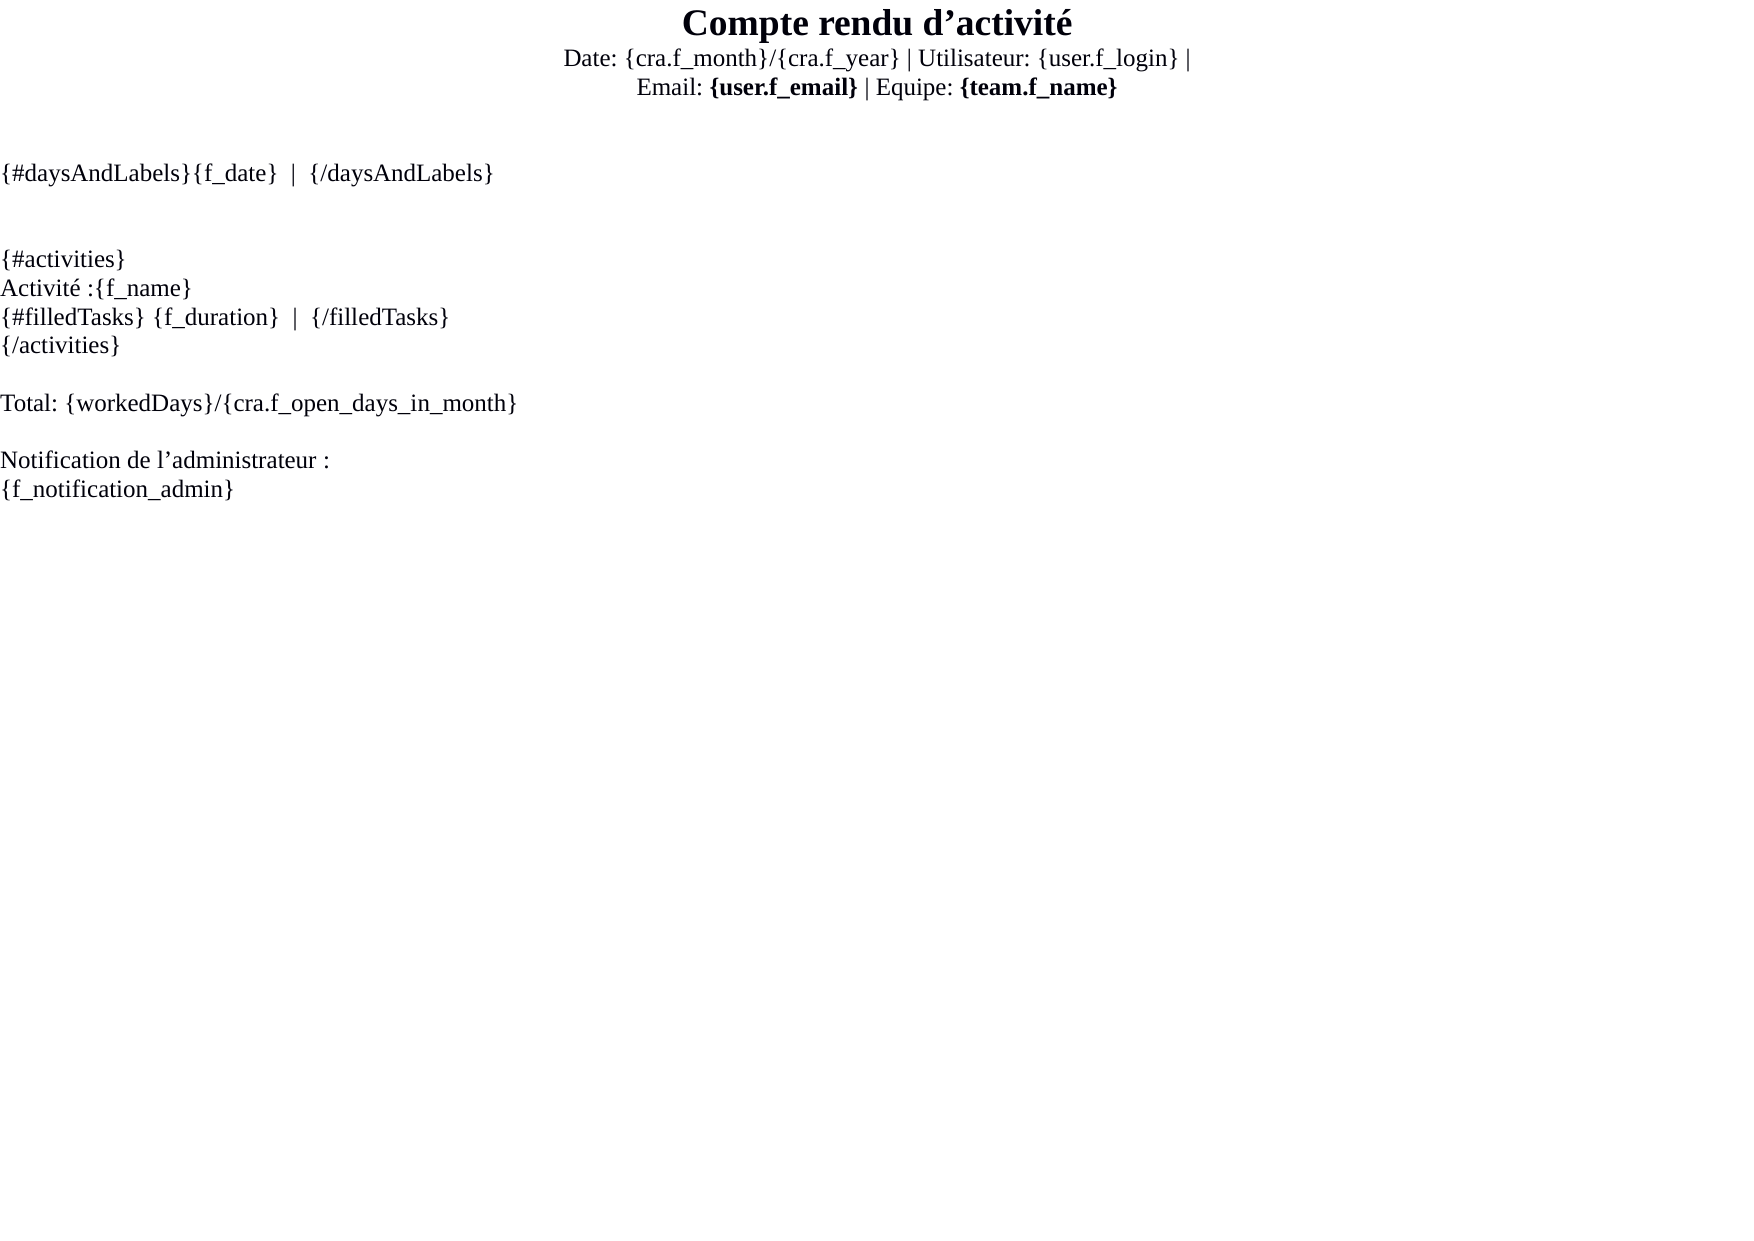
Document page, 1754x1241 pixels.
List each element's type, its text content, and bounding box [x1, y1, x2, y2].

text Compte rendu d’activité [0, 0, 1754, 43]
text {#daysAndLabels}{f_date} | {/daysAndLabels} [0, 158, 1754, 187]
text Activité :{f_name} [0, 273, 1754, 302]
text {f_notification_admin} [0, 474, 1754, 503]
text {/activities} [0, 331, 1754, 359]
text Notification de l’administrateur : [0, 446, 1754, 474]
text Total: {workedDays}/{cra.f_open_days_in_month} [0, 388, 1754, 417]
text Date: {cra.f_month}/{cra.f_year} | Utilisateur: {user.f_login} | [0, 43, 1754, 72]
text {#activities} [0, 244, 1754, 273]
text {#filledTasks} {f_duration} | {/filledTasks} [0, 302, 1754, 331]
text Email: {user.f_email} | Equipe: {team.f_name} [0, 72, 1754, 101]
